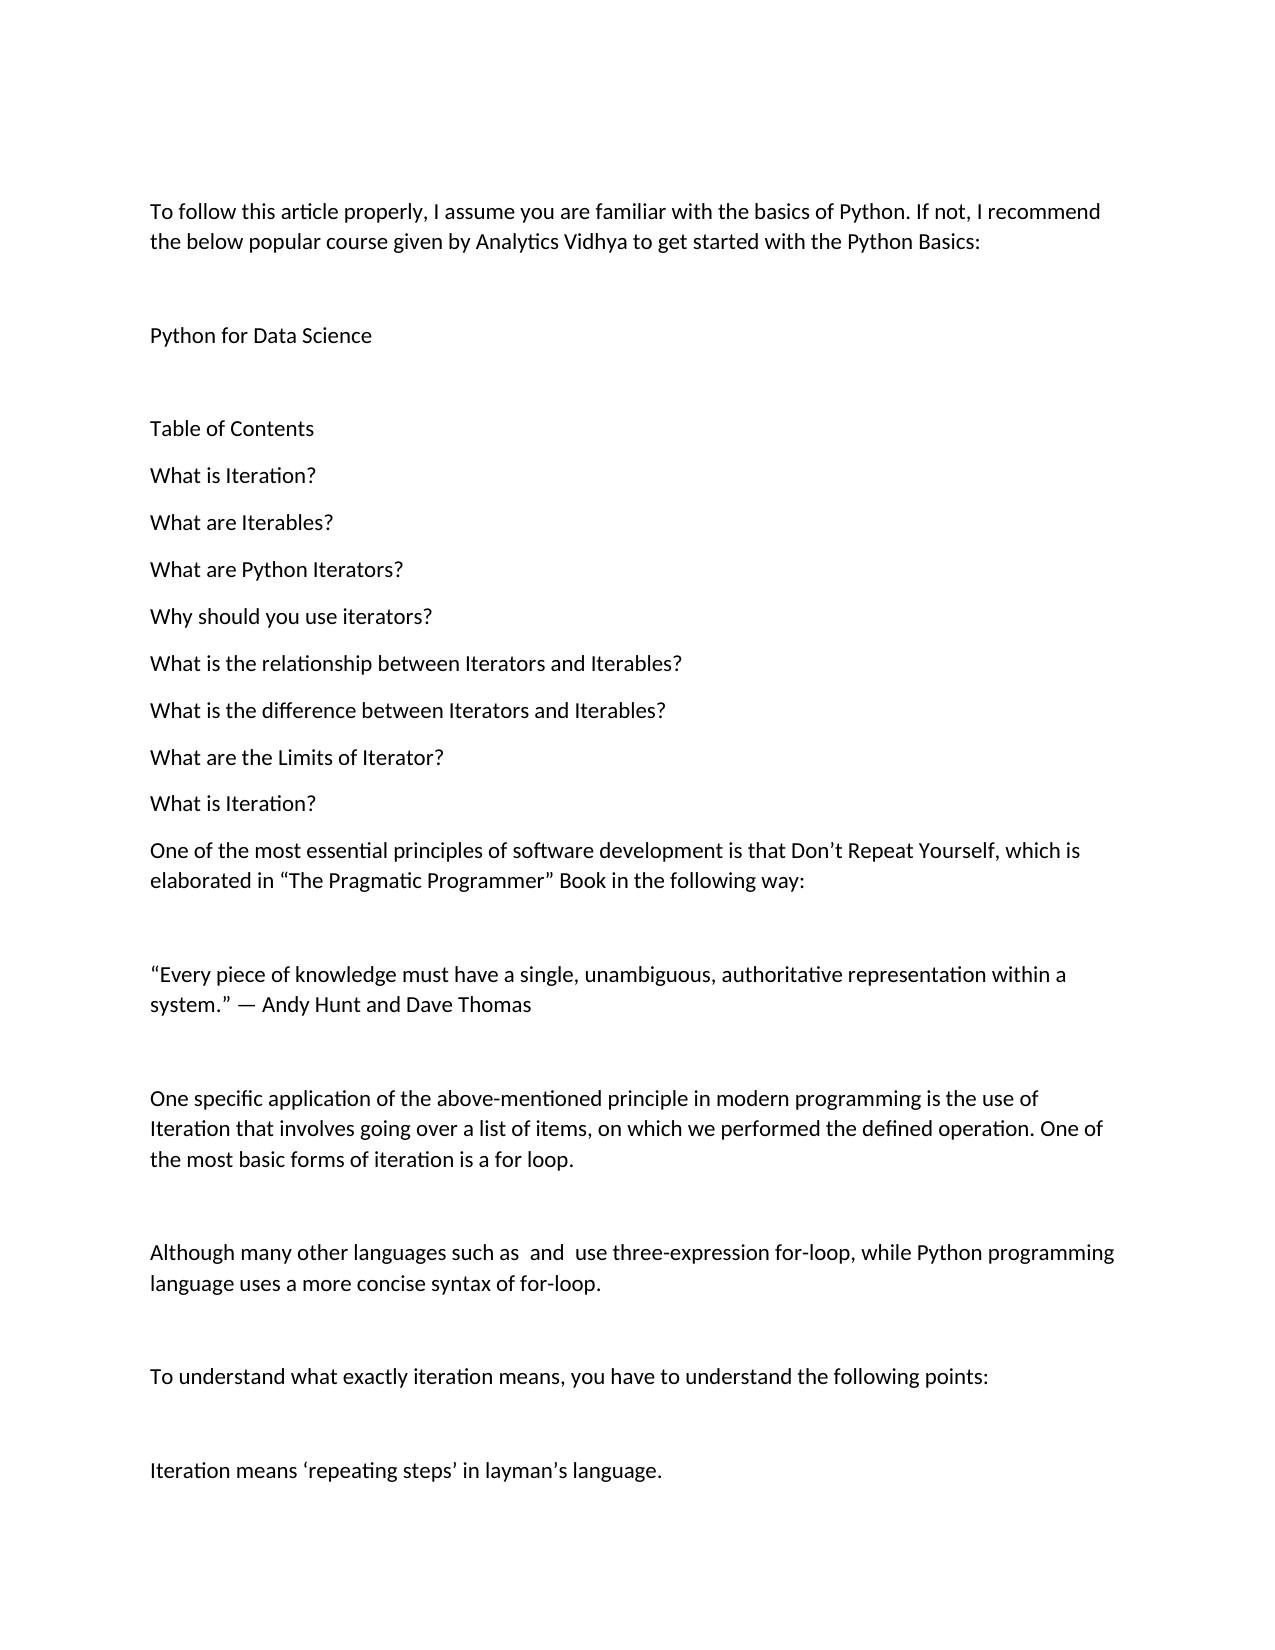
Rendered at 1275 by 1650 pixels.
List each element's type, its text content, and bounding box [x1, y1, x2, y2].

text What is the relationship between Iterators and Iterables? [150, 649, 1125, 677]
text Why should you use iterators? [150, 602, 1125, 630]
text What is Iteration? [150, 461, 1125, 489]
text “Every piece of knowledge must have a single, unambiguous, authoritative representation within a system.” — Andy Hunt and Dave Thomas [150, 960, 1125, 1019]
text Python for Data Science [150, 321, 1125, 349]
text One specific application of the above-mentioned principle in modern programming is the use of Iteration that involves going over a list of items, on which we performed the defined operation. One of the most basic forms of iteration is a for loop. [150, 1084, 1125, 1173]
text What is the difference between Iterators and Iterables? [150, 696, 1125, 724]
text Table of Contents [150, 414, 1125, 443]
text Although many other languages such as and use three-expression for-loop, while Python programming language uses a more concise syntax of for-loop. [150, 1238, 1125, 1297]
text To follow this article properly, I assume you are familiar with the basics of Python. If not, I recommend the below popular course given by Analytics Vidhya to get started with the Python Basics: [150, 197, 1125, 255]
text One of the most essential principles of software development is that Don’t Repeat Yourself, which is elaborated in “The Pragmatic Programmer” Book in the following way: [150, 836, 1125, 895]
text What are the Limits of Iterator? [150, 743, 1125, 771]
text To understand what exactly iteration means, you have to understand the following points: [150, 1362, 1125, 1391]
text Iteration means ‘repeating steps’ in layman’s language. [150, 1456, 1125, 1484]
text What are Python Iterators? [150, 555, 1125, 583]
text What is Iteration? [150, 789, 1125, 818]
text What are Iterables? [150, 508, 1125, 536]
